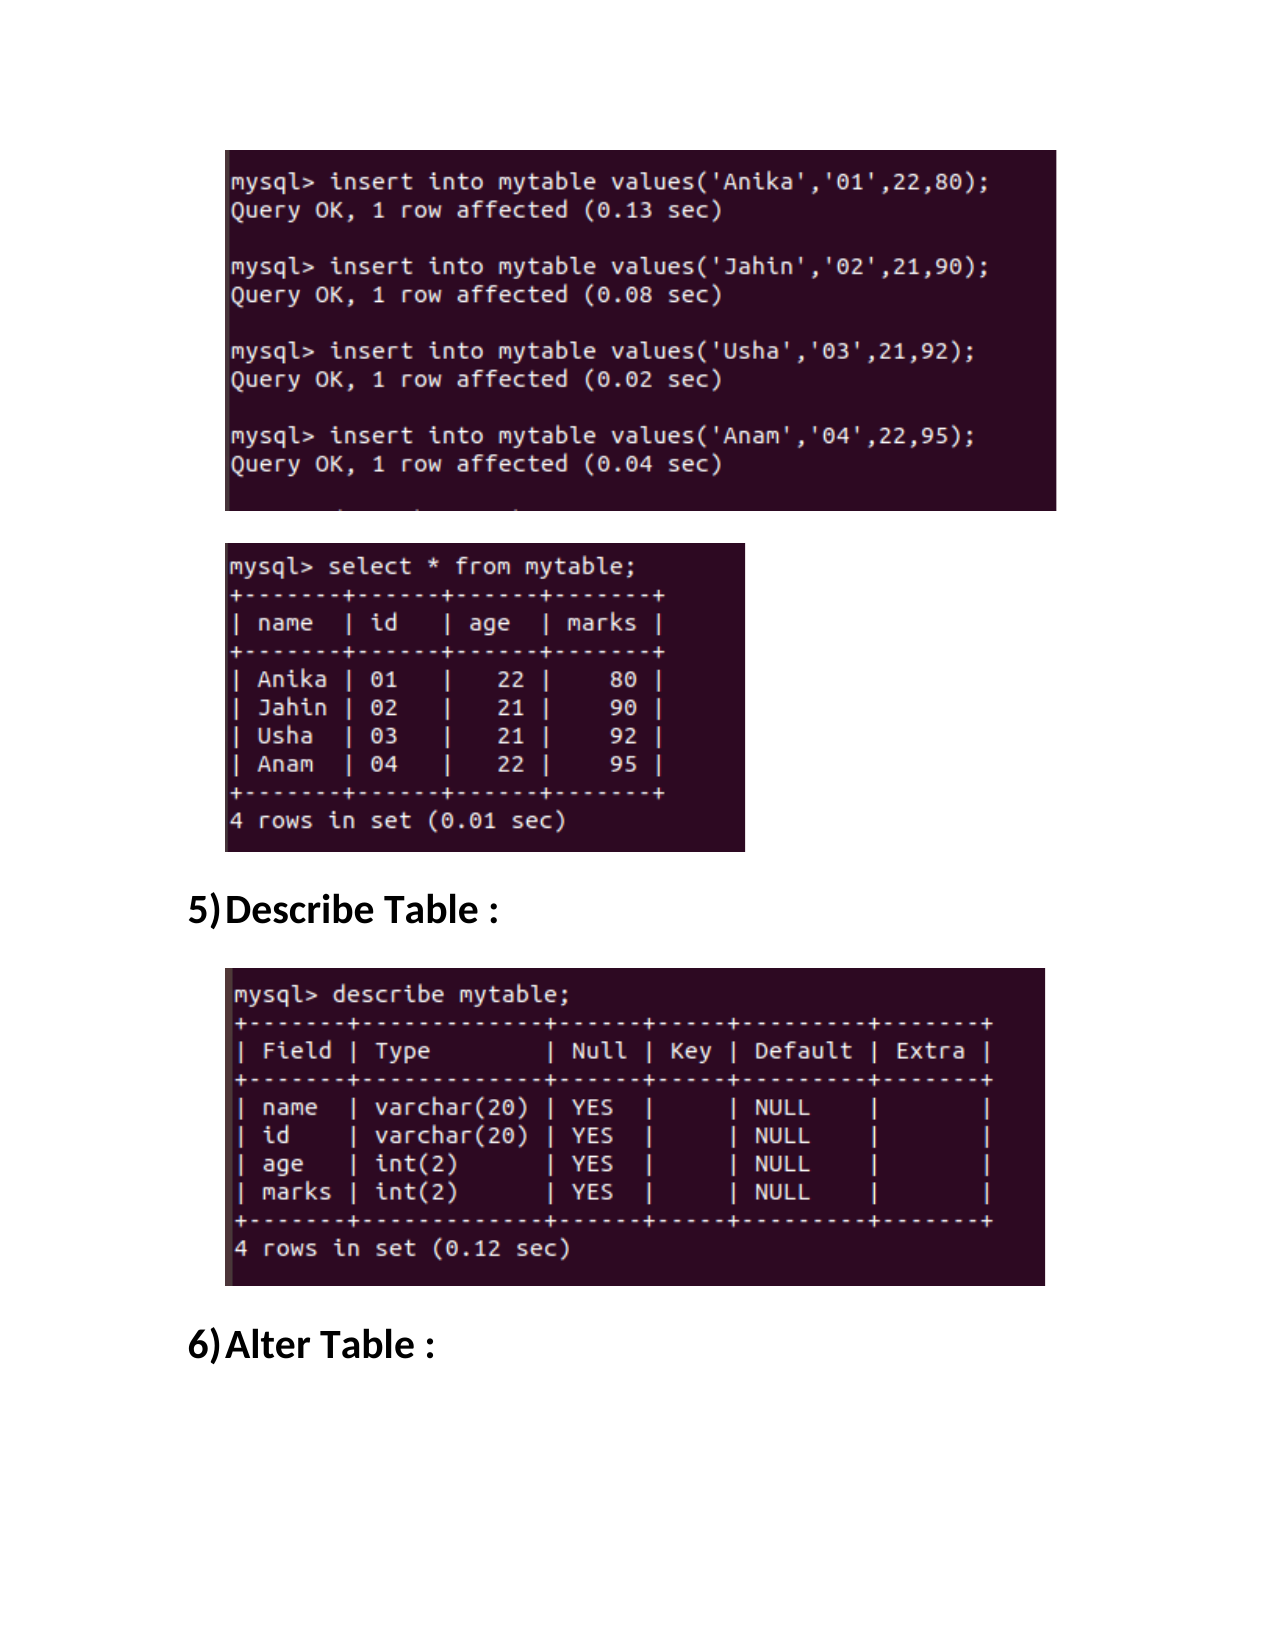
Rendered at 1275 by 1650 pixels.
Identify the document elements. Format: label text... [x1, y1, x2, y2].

list Describe Table : [187, 883, 1125, 934]
list Alter Table : [187, 1318, 1125, 1369]
picture [225, 968, 1046, 1286]
picture [225, 150, 1057, 511]
picture [225, 543, 746, 852]
